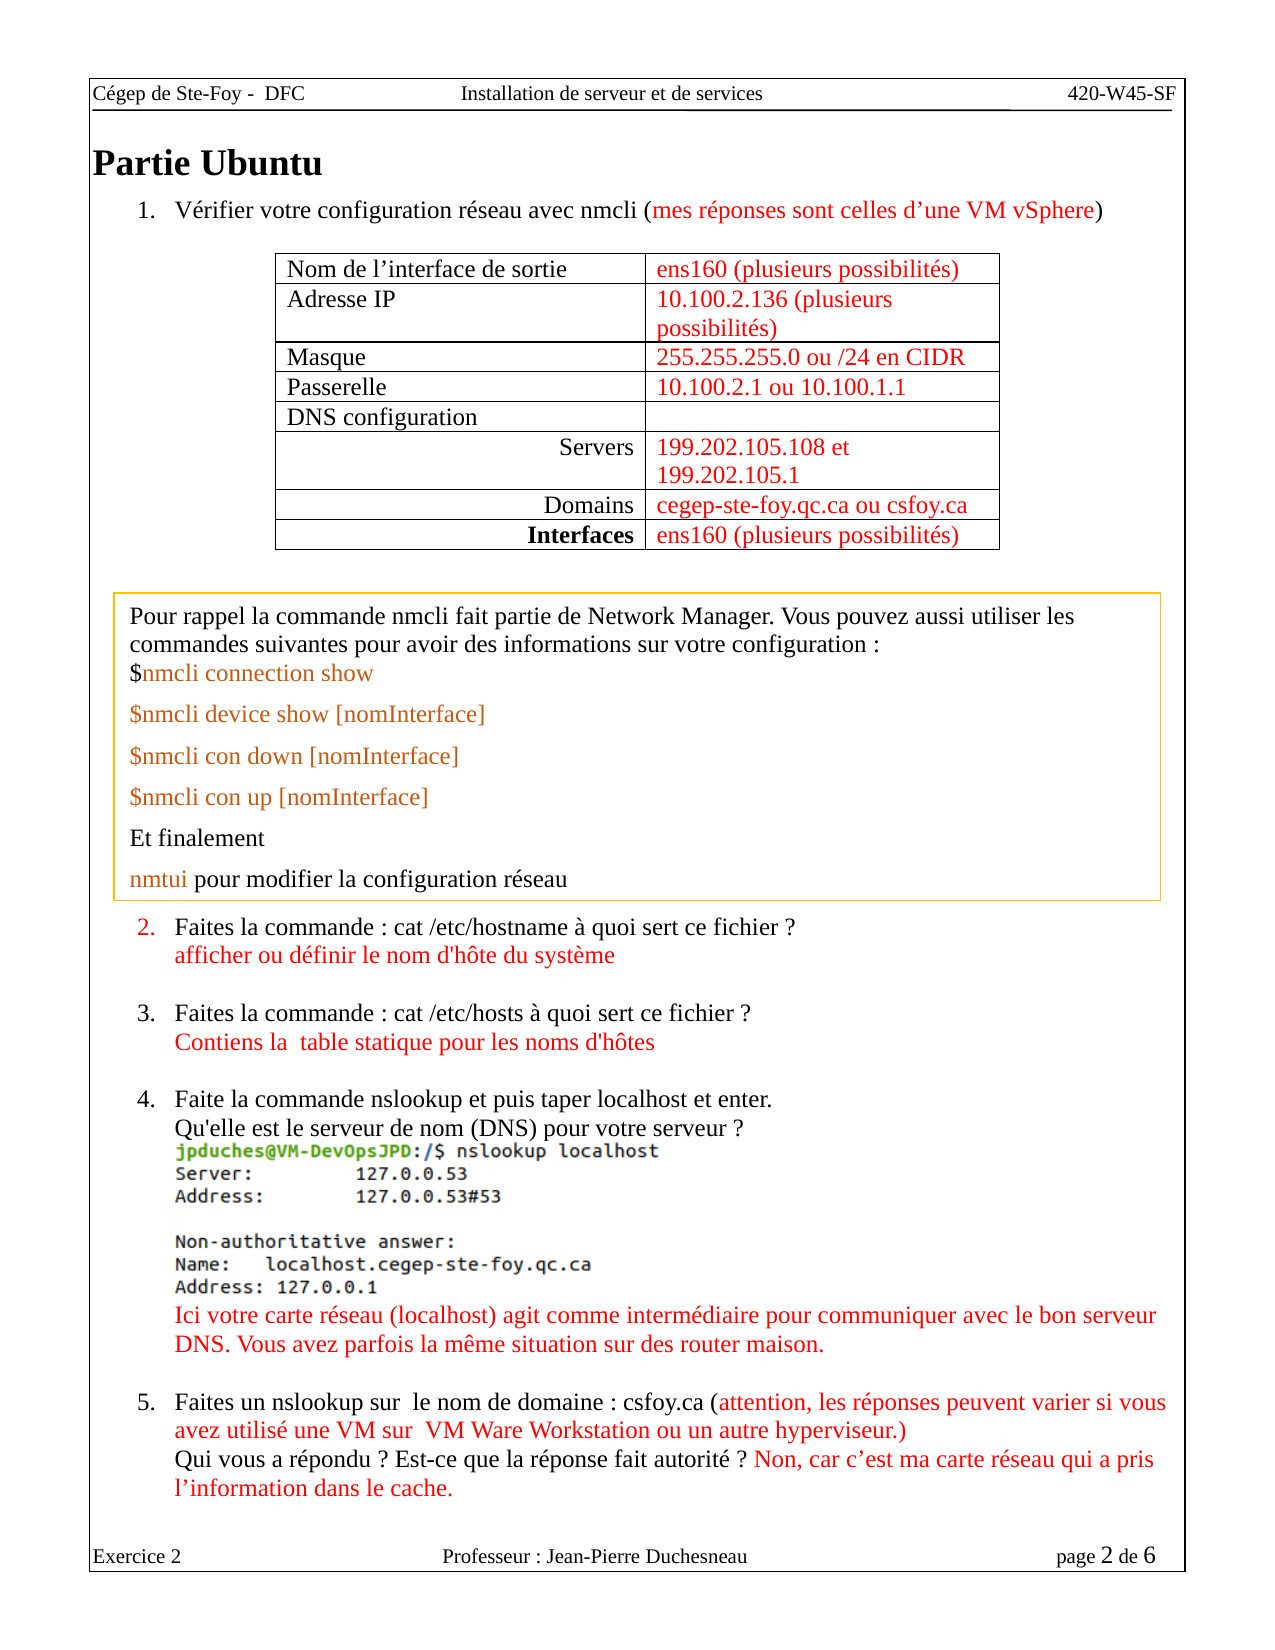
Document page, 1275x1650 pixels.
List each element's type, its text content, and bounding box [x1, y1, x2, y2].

table_cell ens160 (plusieurs possibilités) [646, 520, 999, 549]
table_cell [646, 402, 999, 431]
list Faites la commande : cat /etc/hosts à quoi sert ce fichier ? Contiens la table statique pour les noms d'hôtes [137, 998, 1182, 1084]
table_header ens160 (plusieurs possibilités) [646, 254, 999, 283]
table_cell cegep-ste-foy.qc.ca ou csfoy.ca [646, 490, 999, 519]
picture [174, 1141, 677, 1301]
table_cell 255.255.255.0 ou /24 en CIDR [646, 343, 999, 371]
table_cell Masque [276, 343, 645, 371]
list Faites la commande : cat /etc/hostname à quoi sert ce fichier ? afficher ou définir le nom d'hôte du système [137, 579, 1182, 998]
table_cell 10.100.2.136 (plusieurs possibilités) [646, 284, 999, 341]
table_cell Domains [276, 490, 645, 519]
subtitle Partie Ubuntu [92, 140, 1182, 183]
table_cell Interfaces [276, 520, 645, 549]
table_cell 10.100.2.1 ou 10.100.1.1 [646, 372, 999, 401]
list Ici votre carte réseau (localhost) agit comme intermédiaire pour communiquer avec le bon serveur DNS. Vous avez parfois la même situation sur des router maison. [174, 1300, 1182, 1358]
table_cell Passerelle [276, 372, 645, 401]
table_cell Adresse IP [276, 284, 645, 341]
table_cell DNS configuration [276, 402, 645, 431]
list Vérifier votre configuration réseau avec nmcli (mes réponses sont celles d’une VM vSphere) [137, 196, 1182, 253]
table_header Nom de l’interface de sortie [276, 254, 645, 283]
table_cell 199.202.105.108 et 199.202.105.1 [646, 432, 999, 489]
table_cell Servers [276, 432, 645, 489]
